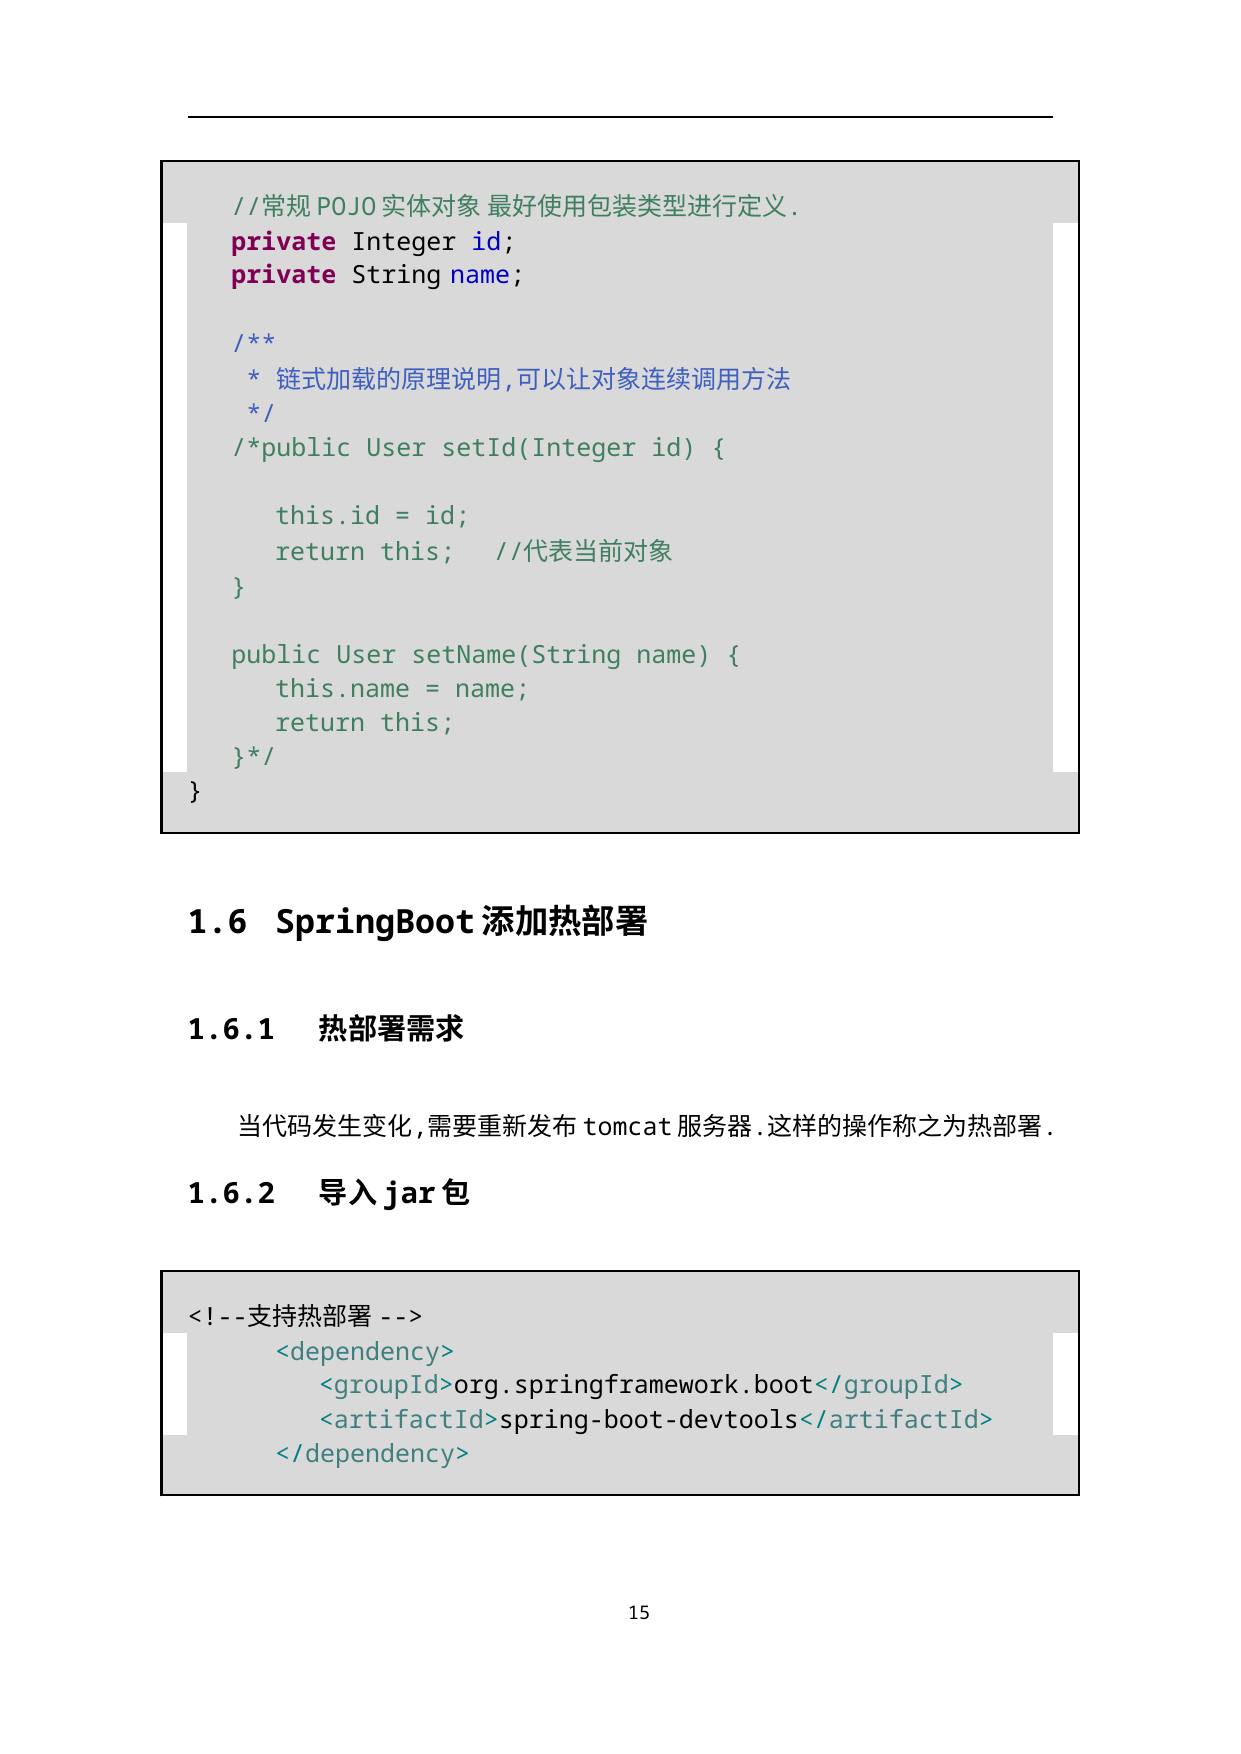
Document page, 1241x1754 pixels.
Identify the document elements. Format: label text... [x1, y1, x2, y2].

text <groupId>org.springframework.boot</groupId> [187, 1367, 1053, 1401]
text <!--支持热部署 --> [163, 1272, 1078, 1333]
text <dependency> [187, 1333, 1053, 1367]
subtitle 热部署需求 [187, 1006, 1053, 1048]
text this.id = id; [187, 498, 1053, 532]
text </dependency> [163, 1408, 1078, 1494]
subtitle SpringBoot添加热部署 [187, 895, 1053, 943]
text public User setName(String name) { [187, 636, 1053, 670]
text return this; //代表当前对象 [187, 532, 1053, 568]
text /*public User setId(Integer id) { [187, 430, 1053, 464]
text /** [187, 325, 1053, 359]
text private String name; [187, 257, 1053, 291]
text private Integer id; [187, 223, 1053, 257]
text return this; [187, 704, 1053, 738]
text * 链式加载的原理说明,可以让对象连续调用方法 [187, 359, 1053, 396]
text //常规POJO实体对象 最好使用包装类型进行定义. [163, 162, 1078, 223]
text 当代码发生变化,需要重新发布tomcat服务器.这样的操作称之为热部署. [187, 1106, 1053, 1142]
text */ [187, 396, 1053, 430]
text } [187, 568, 1053, 602]
text } [163, 745, 1078, 832]
text this.name = name; [187, 670, 1053, 704]
subtitle 导入jar包 [187, 1169, 1053, 1212]
